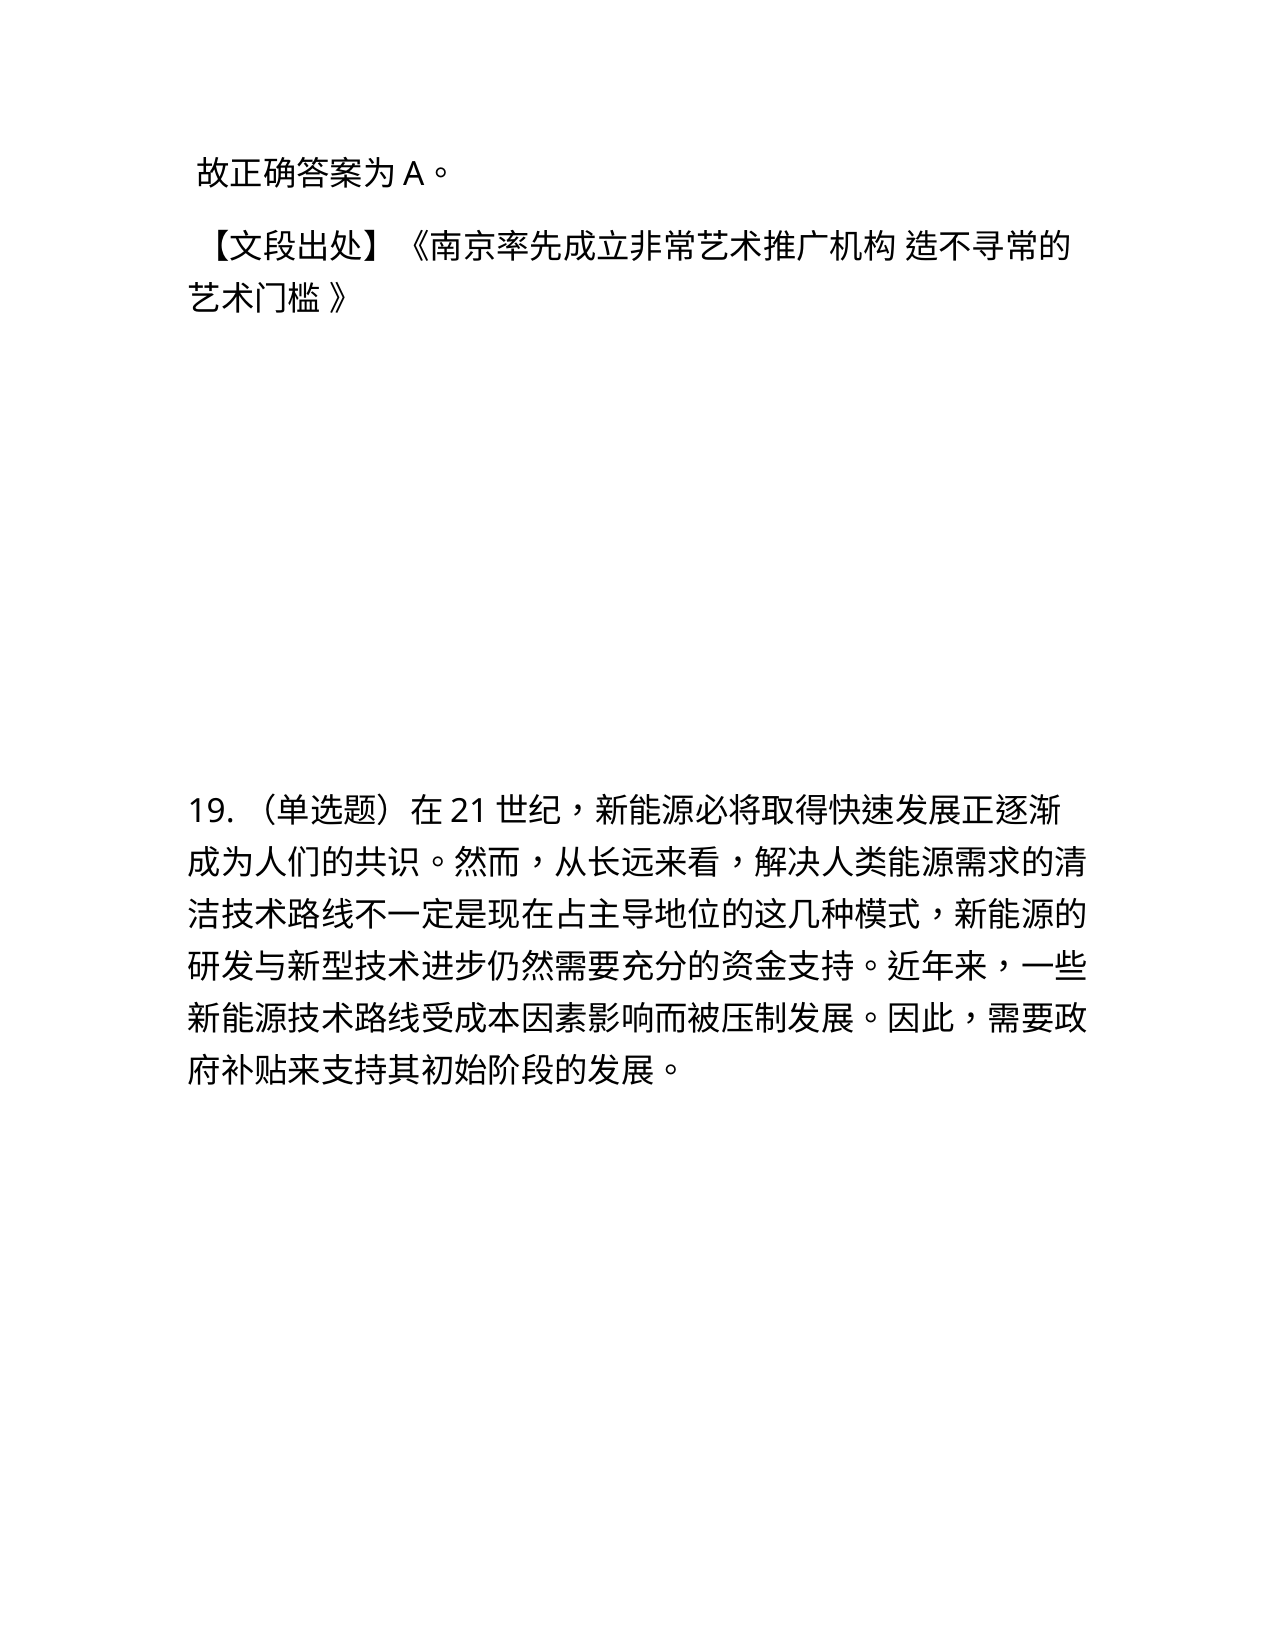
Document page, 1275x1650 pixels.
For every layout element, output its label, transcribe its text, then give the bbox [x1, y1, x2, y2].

text 文段开篇引出“素人艺术”的概念，通过“这个概念由法国艺术家让·杜布菲提出的‘原生艺术’概念衍生而来······这种创作由于纯粹性和高度自治性而获得了人们的关注”介绍“素人艺术”概念的来历。接下来通过“后来······显示出不同的艺术天赋”又介绍了“素人艺术”概念的衍生，故文段为并列结构，需进行全面概括，对应A项。 B项，“中西语境”无中生有，文段未提及，排除； C项，“社会广泛接受”无中生有，文段未提及，排除； D项，“创作者艺术素养”无中生有，文段未提及，排除。 故正确答案为A。 【文段出处】《南京率先成立非常艺术推广机构 造不寻常的艺术门槛 》 [187, 223, 1087, 321]
